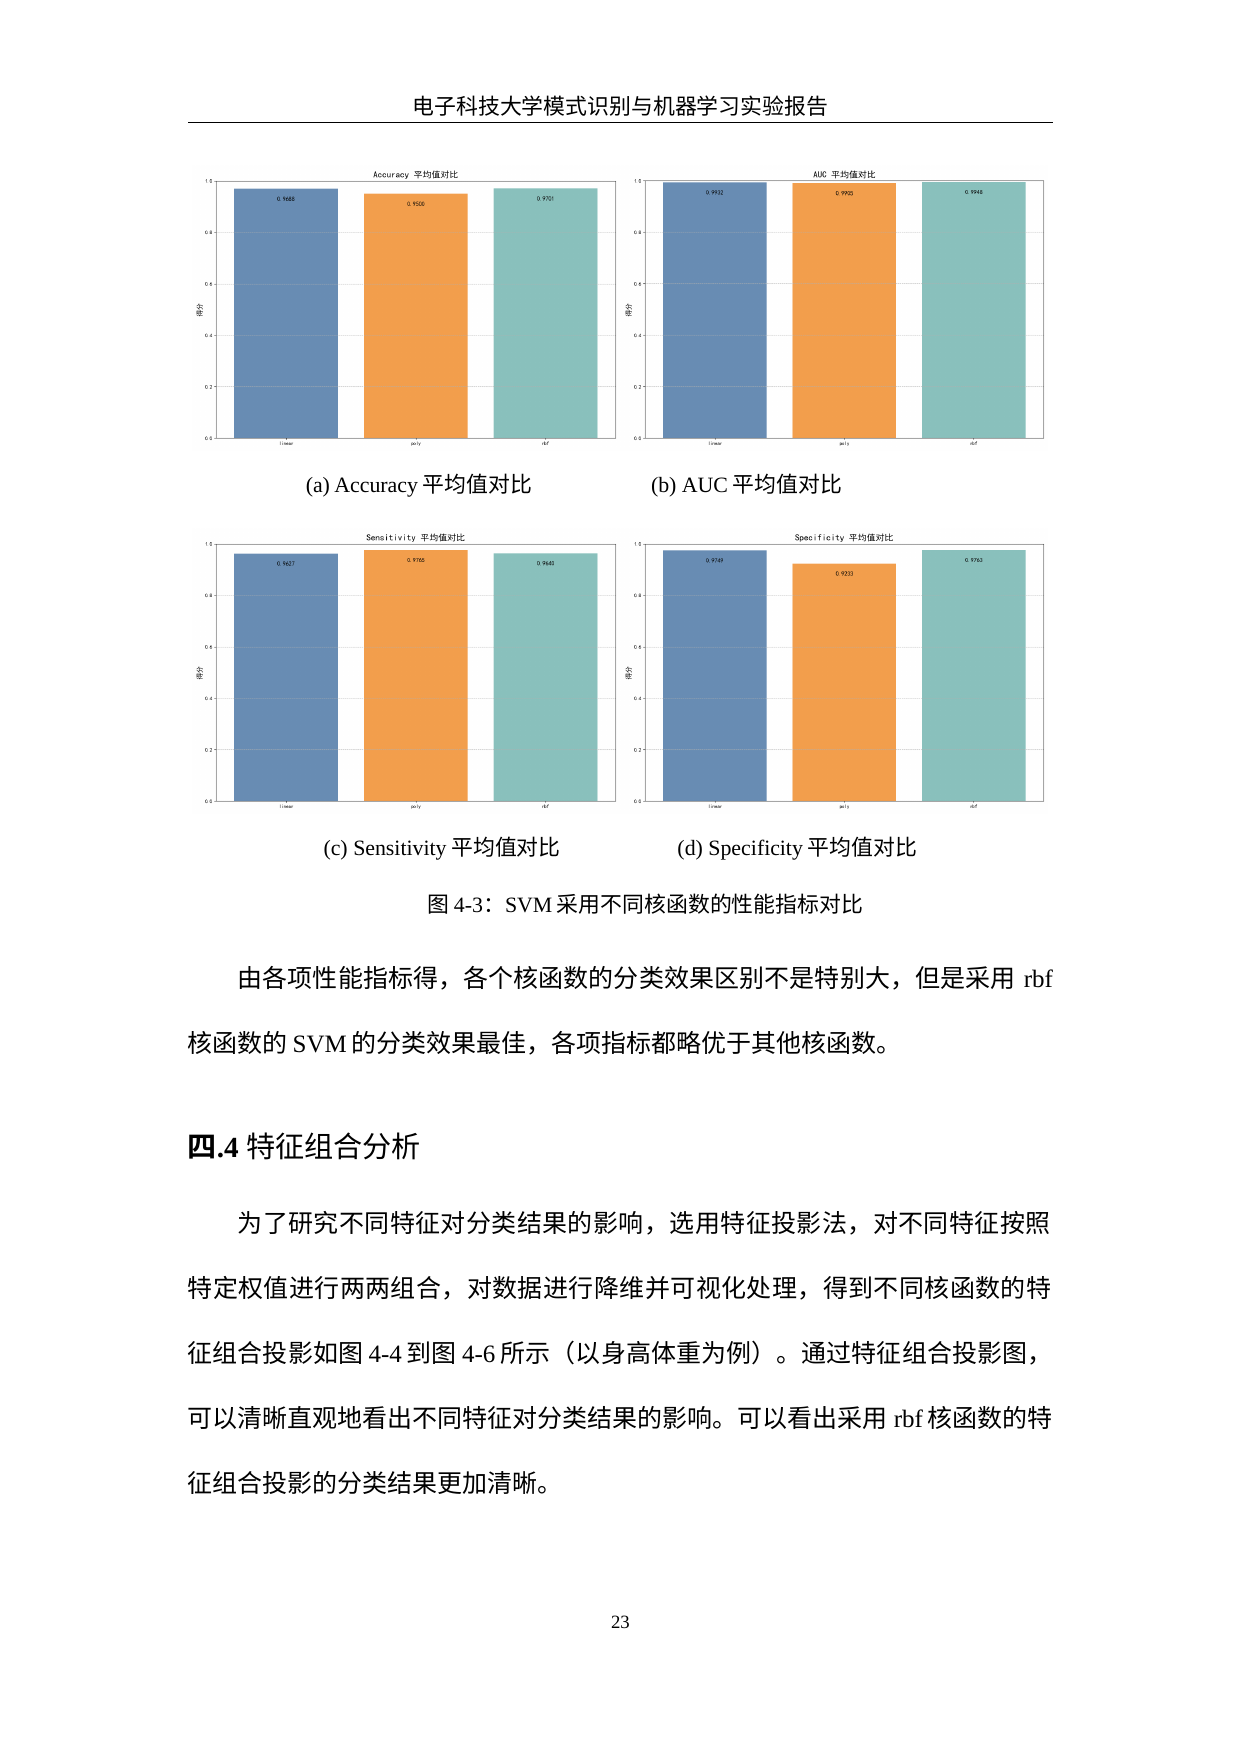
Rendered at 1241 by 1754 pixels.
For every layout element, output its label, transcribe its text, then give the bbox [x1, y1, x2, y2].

text 由各项性能指标得，各个核函数的分类效果区别不是特别大，但是采用rbf核函数的SVM的分类效果最佳，各项指标都略优于其他核函数。 [187, 944, 1053, 1074]
text (c) Sensitivity平均值对比 (d) Specificity平均值对比 [187, 829, 1053, 862]
text 图4-3：SVM采用不同核函数的性能指标对比 [187, 887, 1053, 919]
text 为了研究不同特征对分类结果的影响，选用特征投影法，对不同特征按照特定权值进行两两组合，对数据进行降维并可视化处理，得到不同核函数的特征组合投影如图4-4到图4-6所示（以身高体重为例）。通过特征组合投影图，可以清晰直观地看出不同特征对分类结果的影响。可以看出采用rbf核函数的特征组合投影的分类结果更加清晰。 [187, 1189, 1053, 1514]
picture [192, 165, 1049, 451]
text (a) Accuracy平均值对比 (b) AUC平均值对比 [229, 467, 953, 499]
picture [192, 528, 1049, 814]
subtitle 特征组合分析 [187, 1112, 1053, 1177]
